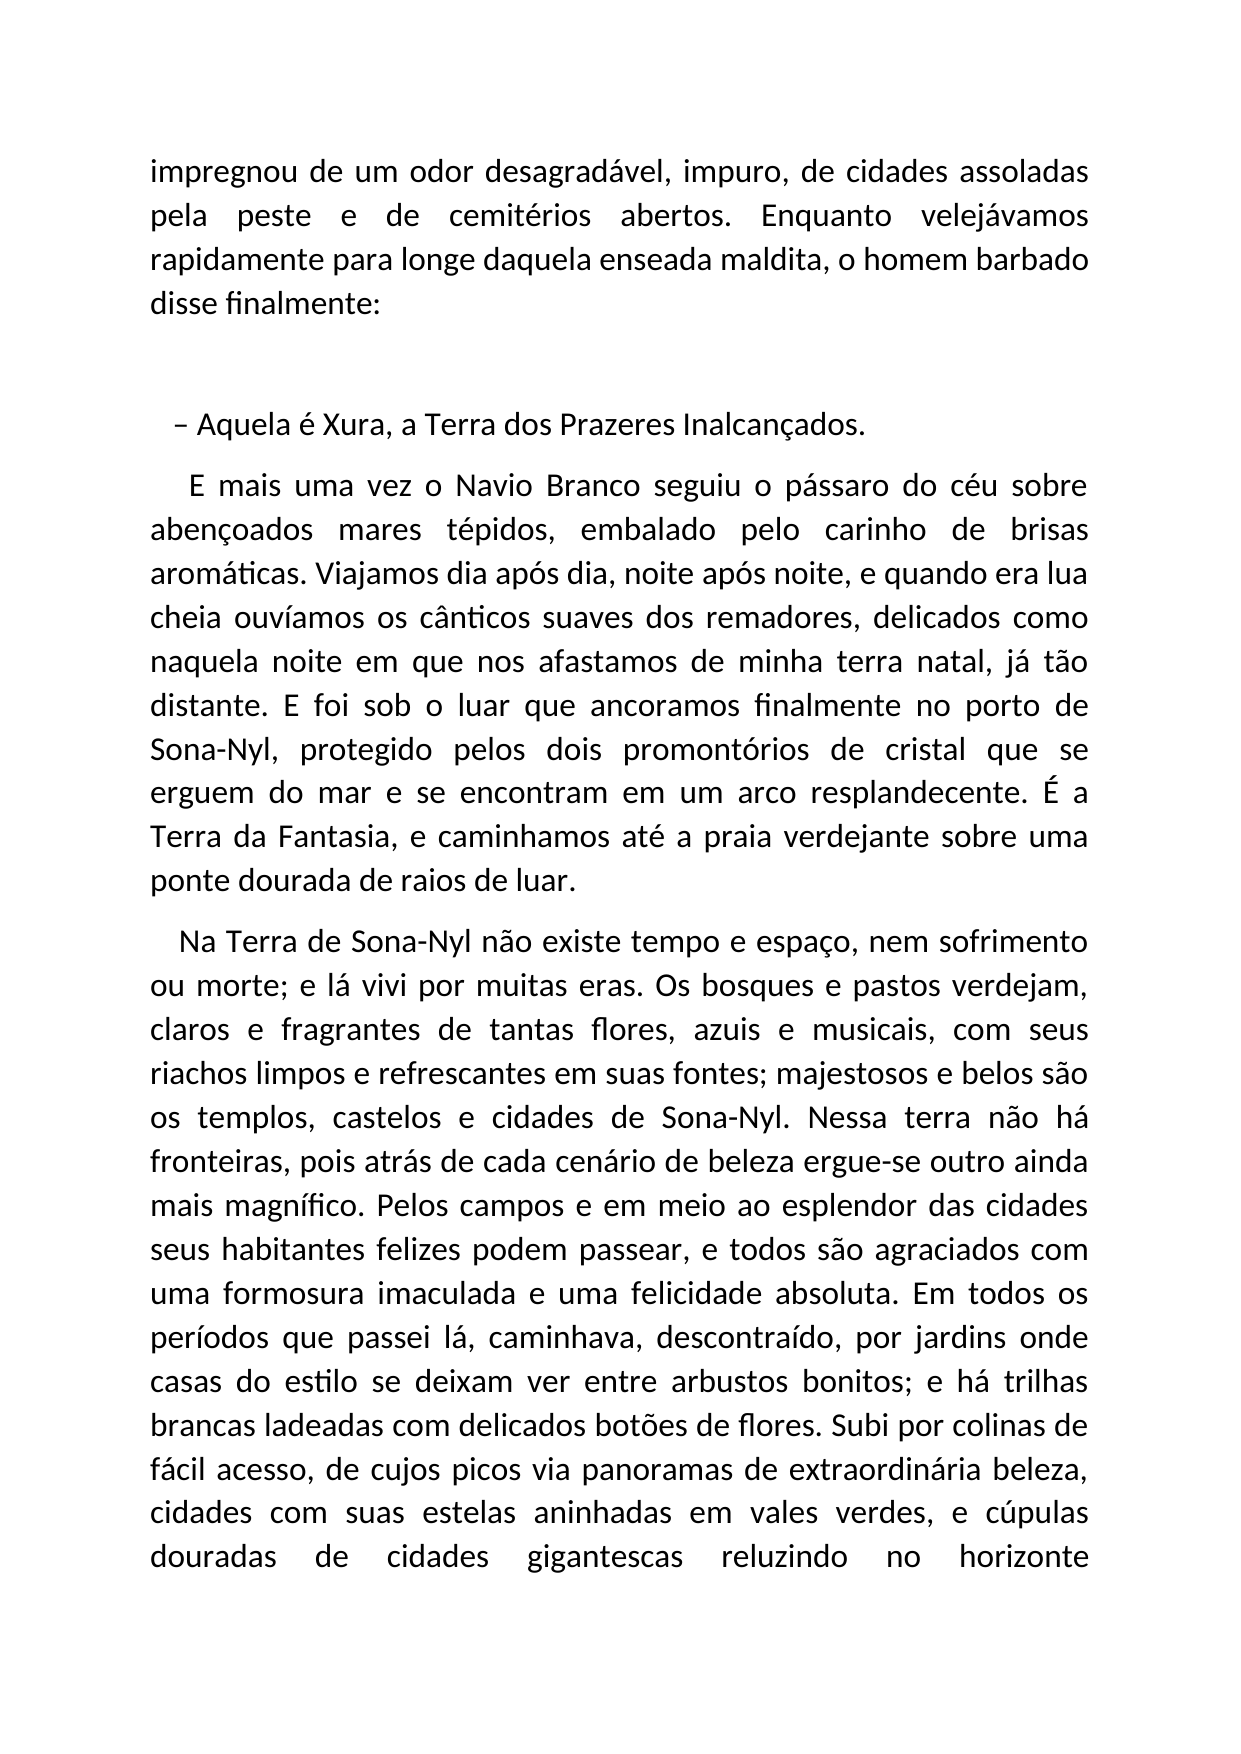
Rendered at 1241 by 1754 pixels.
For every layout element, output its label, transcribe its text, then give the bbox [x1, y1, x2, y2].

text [150, 920, 1090, 1576]
text E mais uma vez o Navio Branco seguiu o pássaro do céu sobre abençoados mares tépidos, embalado pelo carinho de brisas aromáticas. Viajamos dia após dia, noite após noite, e quando era lua cheia ouvíamos os cânticos suaves dos remadores, delicados como naquela noite em que nos afastamos de minha terra natal, já tão distante. E foi sob o luar que ancoramos finalmente no porto de Sona-Nyl, protegido pelos dois promontórios de cristal que se erguem do mar e se encontram em um arco resplandecente. É a Terra da Fantasia, e caminhamos até a praia verdejante sobre uma ponte dourada de raios de luar. [150, 464, 1090, 900]
text – Aquela é Xura, a Terra dos Prazeres Inalcançados. [150, 403, 1090, 444]
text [150, 150, 1090, 323]
